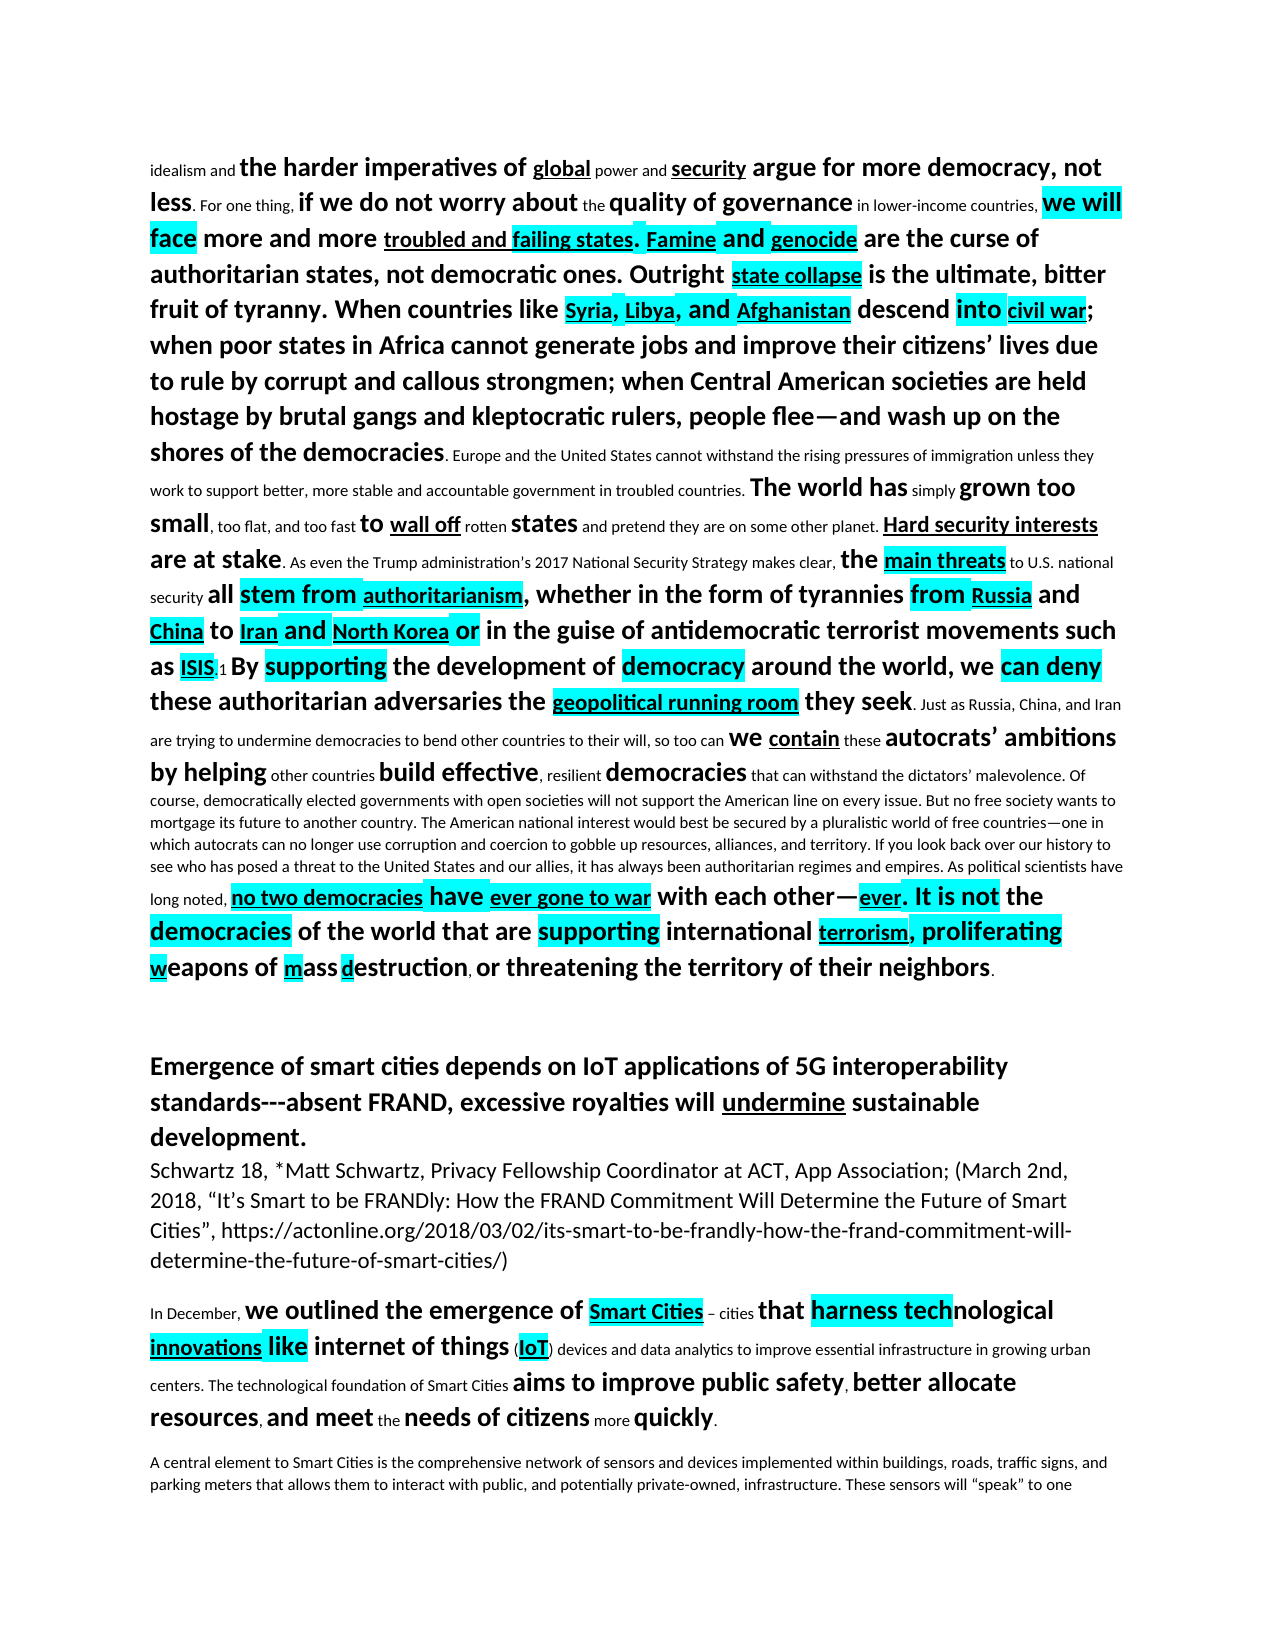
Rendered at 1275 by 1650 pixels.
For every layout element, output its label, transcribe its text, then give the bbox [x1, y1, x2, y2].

subtitle Emergence of smart cities depends on IoT applications of 5G interoperability standards---absent FRAND, excessive royalties will undermine sustainable development. [150, 1049, 1125, 1153]
text In December, we outlined the emergence of Smart Cities – cities that harness technological innovations like internet of things (IoT) devices and data analytics to improve essential infrastructure in growing urban centers. The technological foundation of Smart Cities aims to improve public safety, better allocate resources, and meet the needs of citizens more quickly. [150, 1293, 1125, 1433]
text Schwartz 18, *Matt Schwartz, Privacy Fellowship Coordinator at ACT, App Association; (March 2nd, 2018, “It’s Smart to be FRANDly: How the FRAND Commitment Will Determine the Future of Smart Cities”, https://actonline.org/2018/03/02/its-smart-to-be-frandly-how-the-frand-commitment-will-determine-the-future-of-smart-cities/) [150, 1156, 1125, 1275]
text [150, 1453, 1125, 1495]
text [150, 150, 1125, 983]
